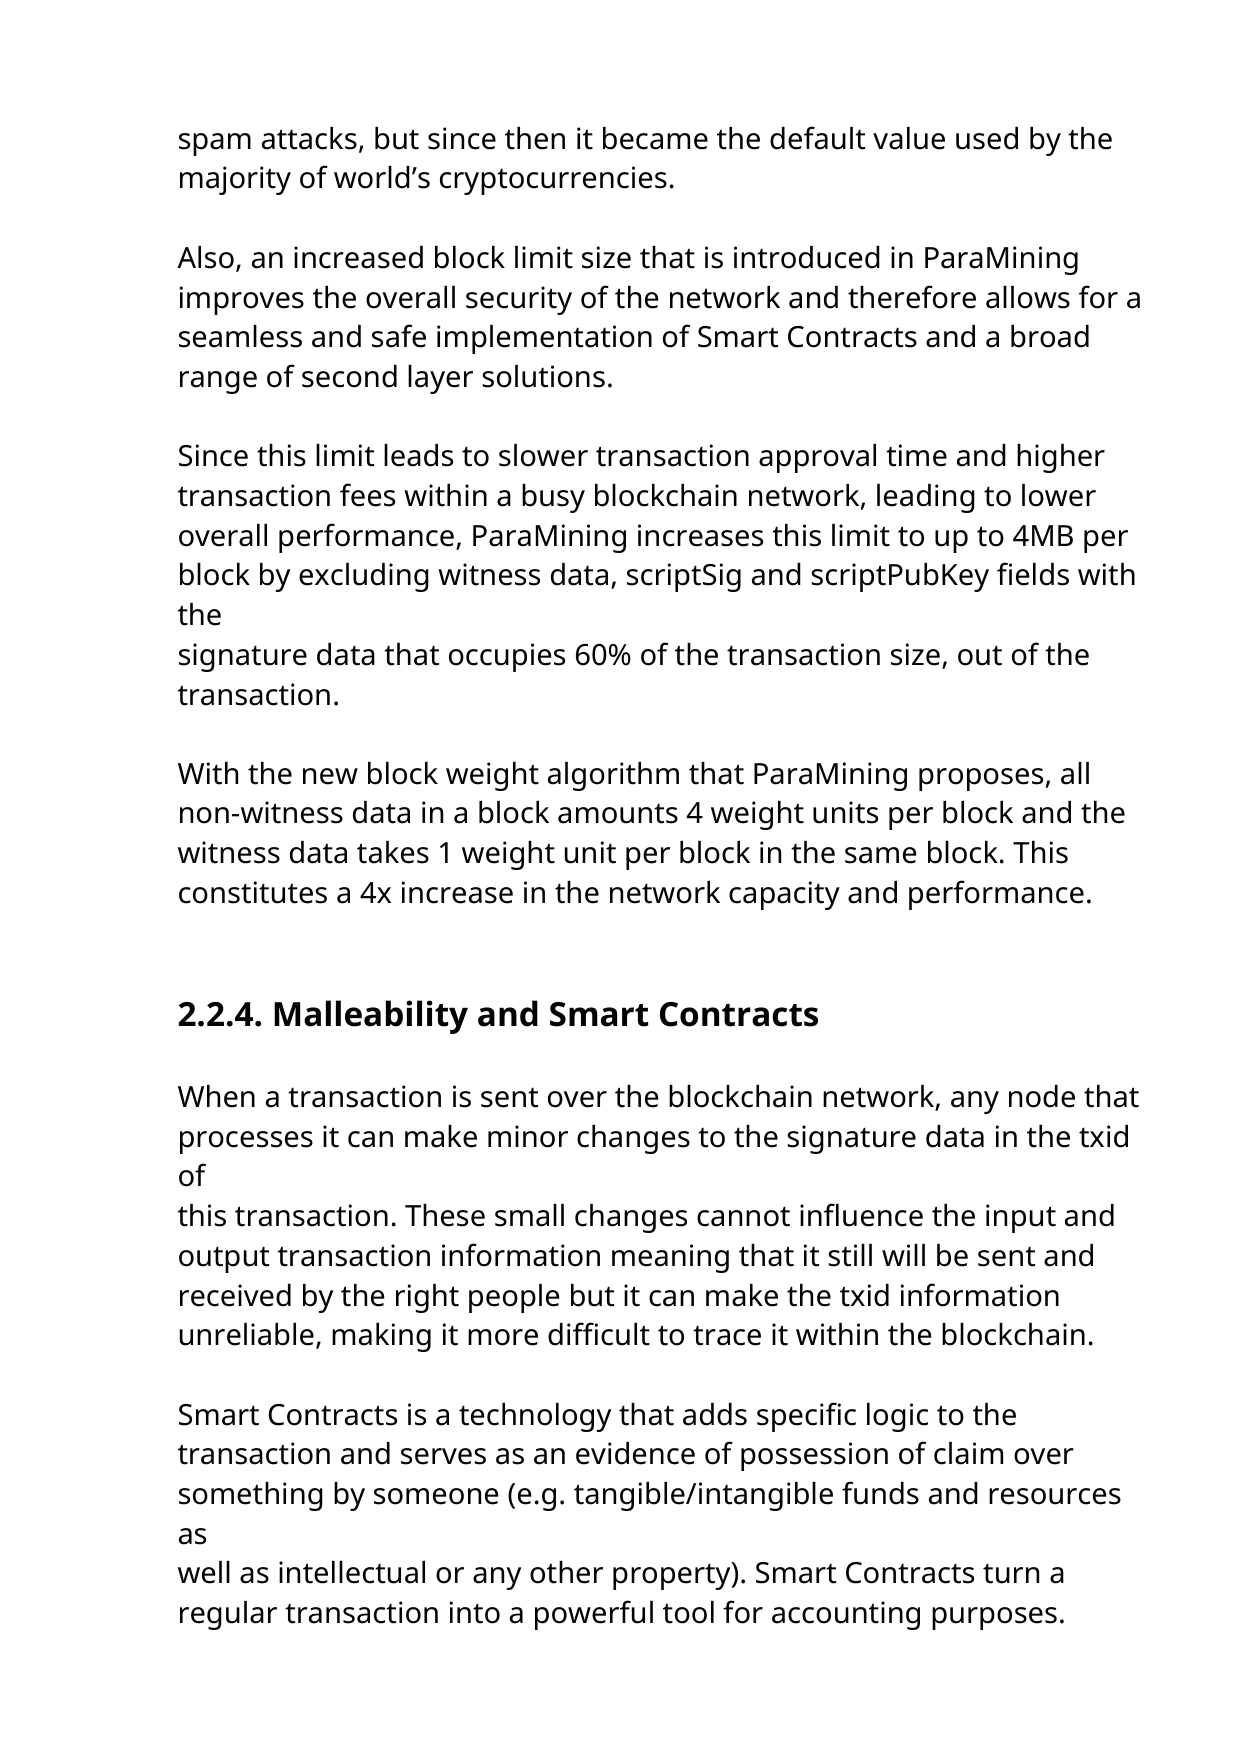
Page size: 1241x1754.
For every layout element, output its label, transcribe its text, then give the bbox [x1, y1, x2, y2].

text unreliable, making it more difficult to trace it within the blockchain. [177, 1314, 1152, 1354]
text 2.2.4. Malleability and Smart Contracts [177, 991, 1152, 1037]
text When a transaction is sent over the blockchain network, any node that [177, 1076, 1152, 1116]
text Since this limit leads to slower transaction approval time and higher [177, 436, 1152, 475]
text Smart Contracts is a technology that adds specific logic to the [177, 1394, 1152, 1433]
text processes it can make minor changes to the signature data in the txid of [177, 1116, 1152, 1195]
text With the new block weight algorithm that ParaMining proposes, all non-witness data in a block amounts 4 weight units per block and the witness data takes 1 weight unit per block in the same block. This constitutes a 4x increase in the network capacity and performance. [177, 753, 1152, 912]
text well as intellectual or any other property). Smart Contracts turn a [177, 1553, 1152, 1592]
text transaction fees within a busy blockchain network, leading to lower overall performance, ParaMining increases this limit to up to 4MB per block by excluding witness data, scriptSig and scriptPubKey fields with the [177, 475, 1152, 634]
text received by the right people but it can make the txid information [177, 1275, 1152, 1314]
text this transaction. These small changes cannot influence the input and [177, 1195, 1152, 1235]
text output transaction information meaning that it still will be sent and [177, 1235, 1152, 1275]
text regular transaction into a powerful tool for accounting purposes. [177, 1592, 1152, 1632]
text transaction. [177, 674, 1152, 713]
text Also, an increased block limit size that is introduced in ParaMining improves the overall security of the network and therefore allows for a seamless and safe implementation of Smart Contracts and a broad range of second layer solutions. [177, 237, 1152, 396]
text signature data that occupies 60% of the transaction size, out of the [177, 634, 1152, 674]
text something by someone (e.g. tangible/intangible funds and resources as [177, 1473, 1152, 1553]
text transaction and serves as an evidence of possession of claim over [177, 1433, 1152, 1473]
